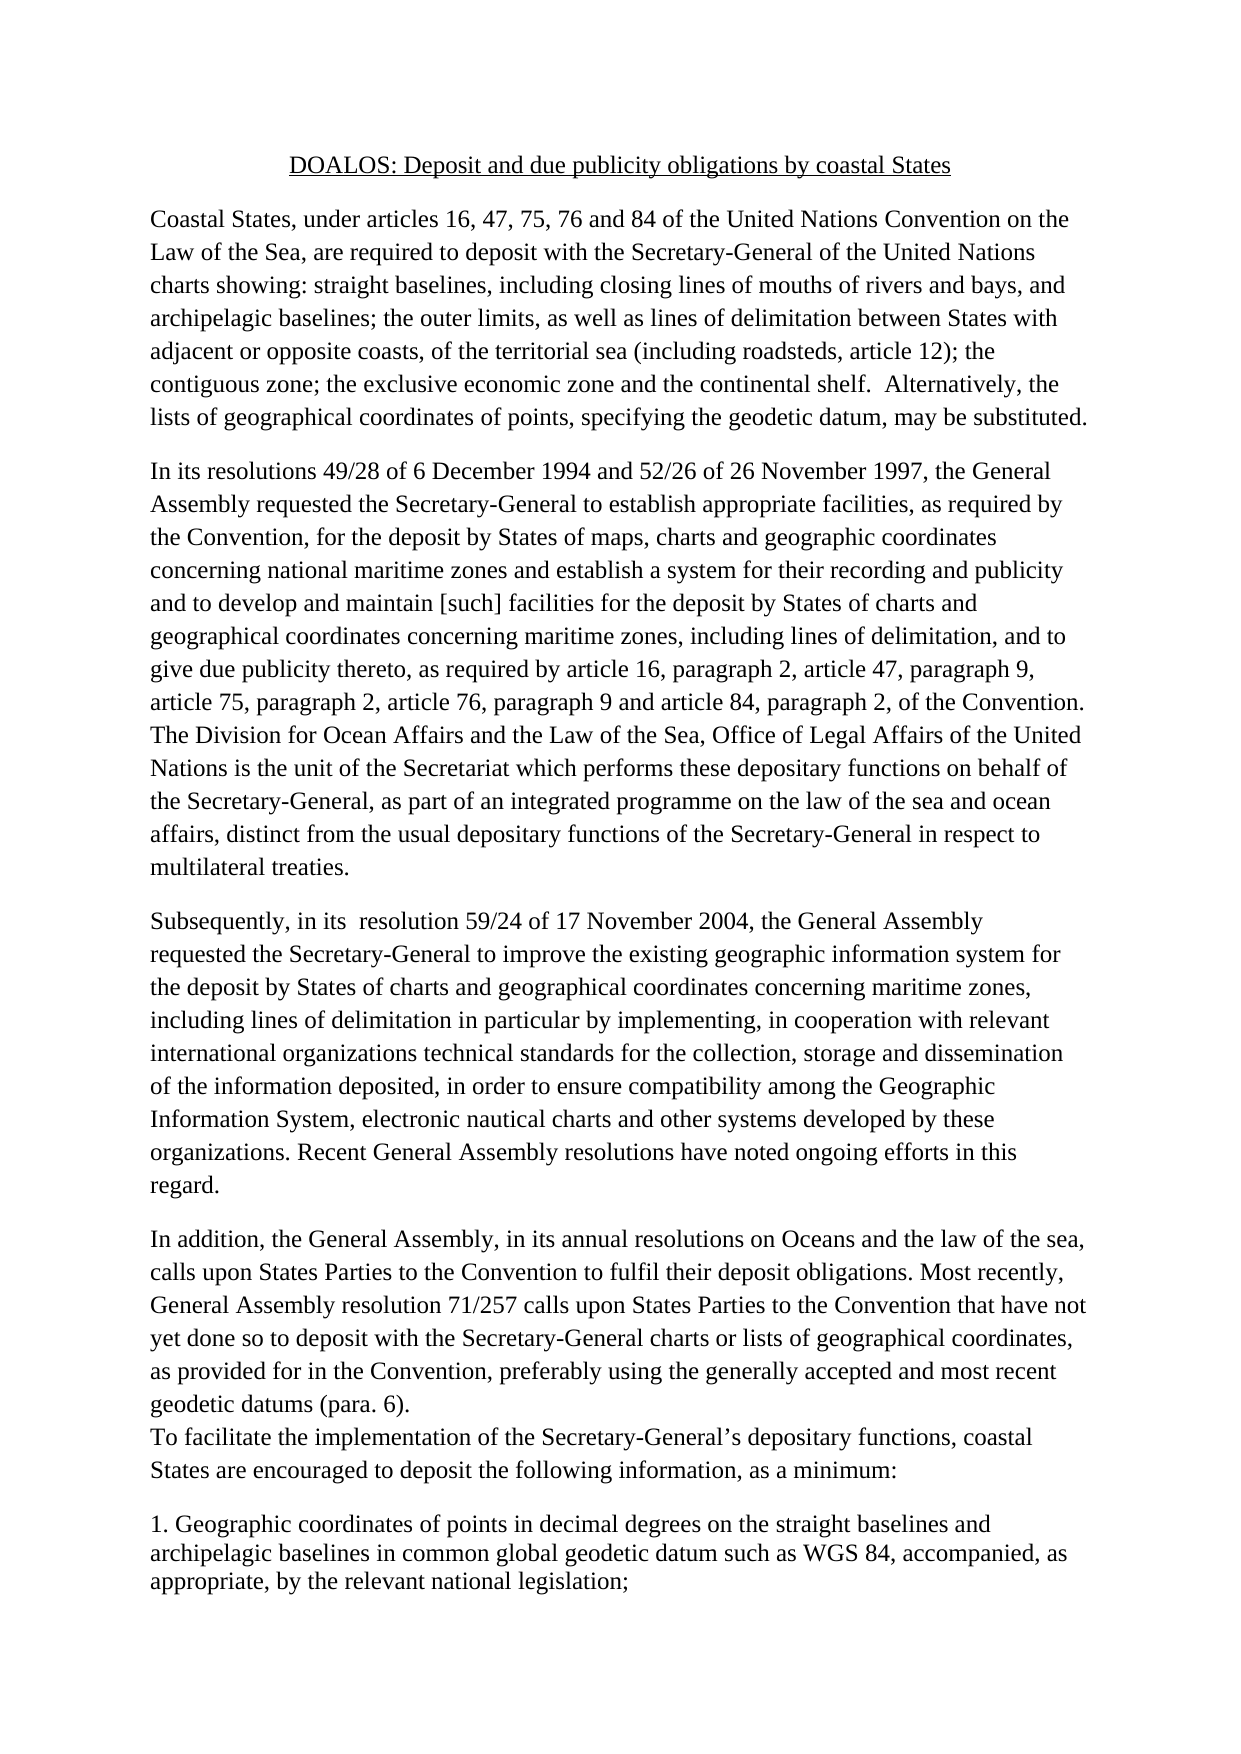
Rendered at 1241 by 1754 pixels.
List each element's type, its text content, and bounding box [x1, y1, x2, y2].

text Coastal States, under articles 16, 47, 75, 76 and 84 of the United Nations Convention on the Law of the Sea, are required to deposit with the Secretary-General of the United Nations charts showing: straight baselines, including closing lines of mouths of rivers and bays, and archipelagic baselines; the outer limits, as well as lines of delimitation between States with adjacent or opposite coasts, of the territorial sea (including roadsteds, article 12); the contiguous zone; the exclusive economic zone and the continental shelf. Alternatively, the lists of geographical coordinates of points, specifying the geodetic datum, may be substituted. [150, 204, 1090, 431]
text In its resolutions 49/28 of 6 December 1994 and 52/26 of 26 November 1997, the General Assembly requested the Secretary-General to establish appropriate facilities, as required by the Convention, for the deposit by States of maps, charts and geographic coordinates concerning national maritime zones and establish a system for their recording and publicity and to develop and maintain [such] facilities for the deposit by States of charts and geographical coordinates concerning maritime zones, including lines of delimitation, and to give due publicity thereto, as required by article 16, paragraph 2, article 47, paragraph 9, article 75, paragraph 2, article 76, paragraph 9 and article 84, paragraph 2, of the Convention. The Division for Ocean Affairs and the Law of the Sea, Office of Legal Affairs of the United Nations is the unit of the Secretariat which performs these depositary functions on behalf of the Secretary-General, as part of an integrated programme on the law of the sea and ocean affairs, distinct from the usual depositary functions of the Secretary-General in respect to multilateral treaties. [150, 456, 1090, 881]
text 1. Geographic coordinates of points in decimal degrees on the straight baselines and archipelagic baselines in common global geodetic datum such as WGS 84, accompanied, as appropriate, by the relevant national legislation; [150, 1509, 1090, 1595]
text Subsequently, in its resolution 59/24 of 17 November 2004, the General Assembly requested the Secretary-General to improve the existing geographic information system for the deposit by States of charts and geographical coordinates concerning maritime zones, including lines of delimitation in particular by implementing, in cooperation with relevant international organizations technical standards for the collection, storage and dissemination of the information deposited, in order to ensure compatibility among the Geographic Information System, electronic nautical charts and other systems developed by these organizations. Recent General Assembly resolutions have noted ongoing efforts in this regard. [150, 906, 1090, 1199]
text DOALOS: Deposit and due publicity obligations by coastal States [150, 150, 1090, 179]
text In addition, the General Assembly, in its annual resolutions on Oceans and the law of the sea, calls upon States Parties to the Convention to fulfil their deposit obligations. Most recently, General Assembly resolution 71/257 calls upon States Parties to the Convention that have not yet done so to deposit with the Secretary-General charts or lists of geographical coordinates, as provided for in the Convention, preferably using the generally accepted and most recent geodetic datums (para. 6). To facilitate the implementation of the Secretary-General’s depositary functions, coastal States are encouraged to deposit the following information, as a minimum: [150, 1224, 1090, 1484]
